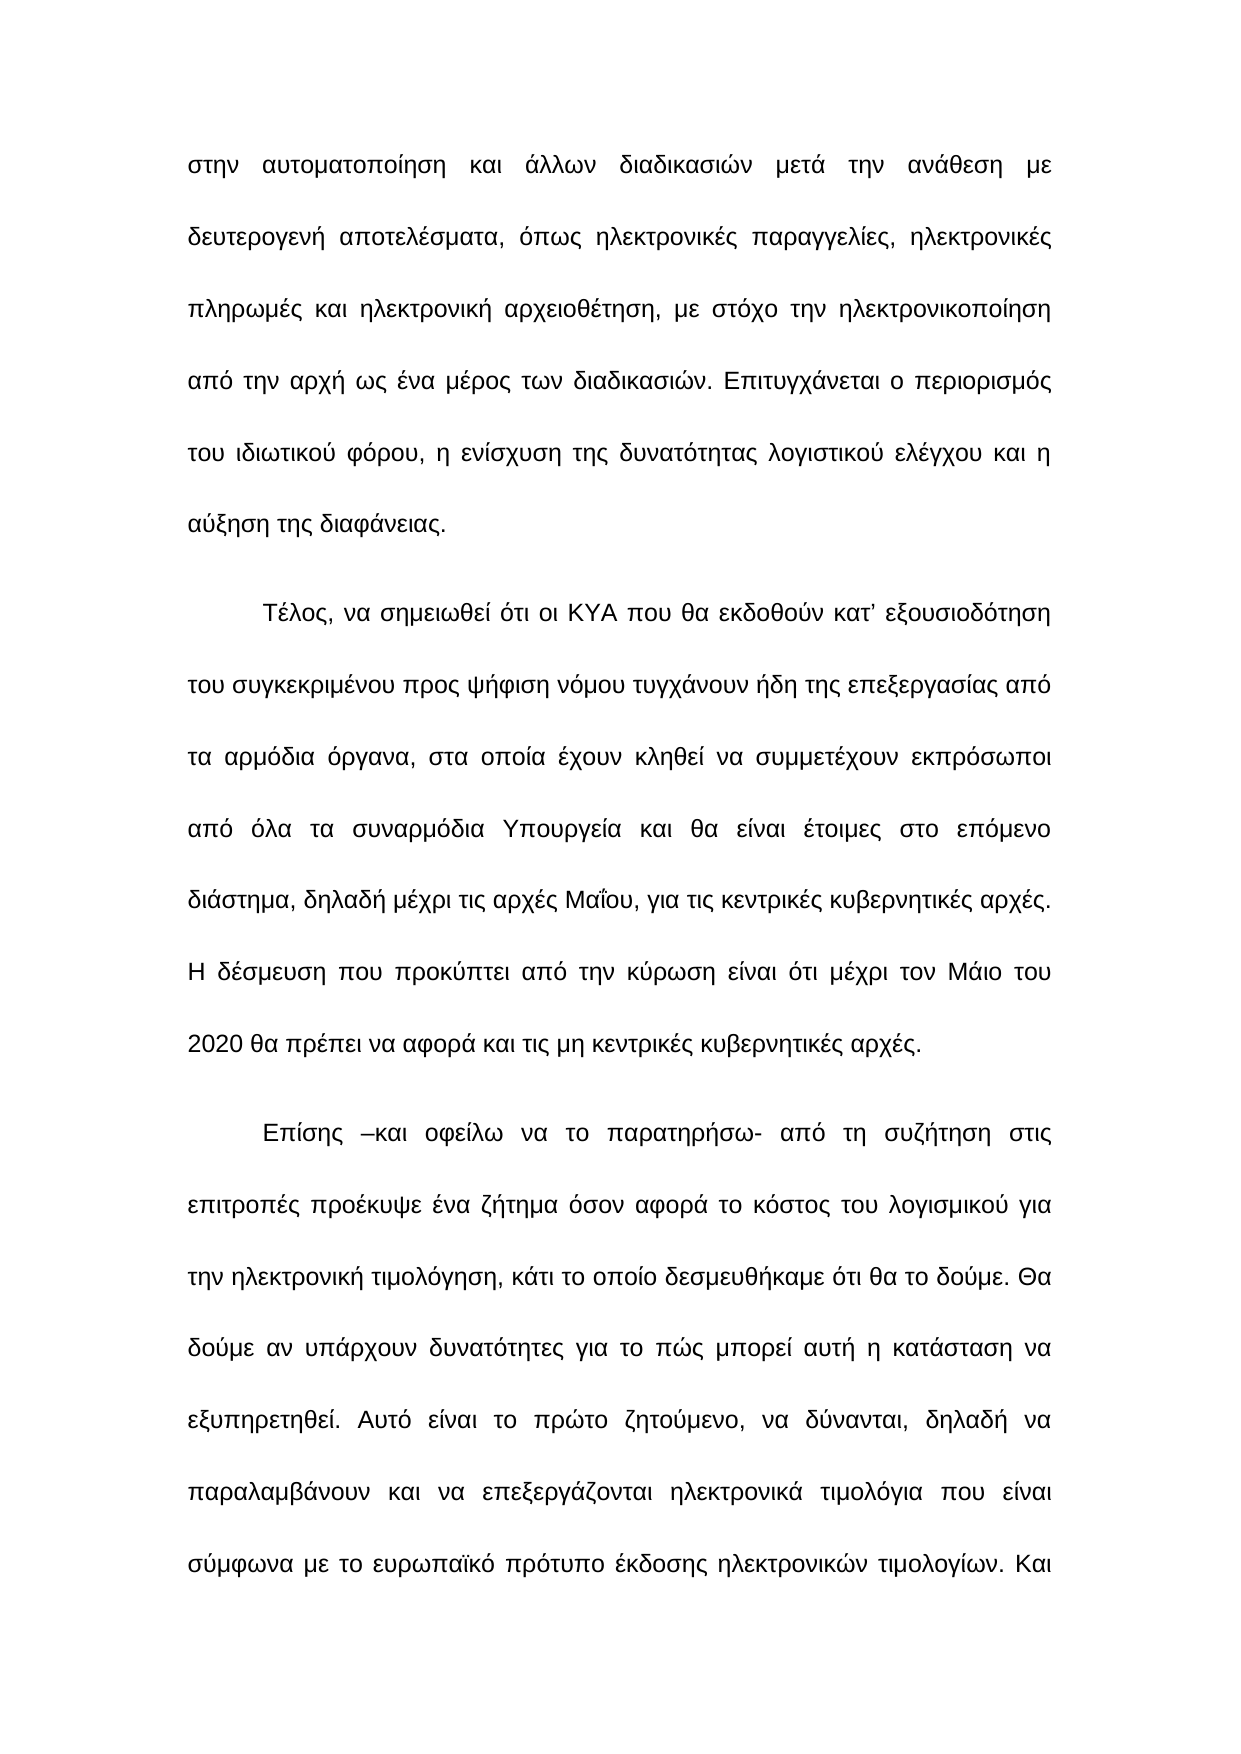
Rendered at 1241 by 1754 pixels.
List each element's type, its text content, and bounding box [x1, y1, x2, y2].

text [187, 1118, 1053, 1578]
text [187, 150, 1053, 538]
text Τέλος, να σημειωθεί ότι οι ΚΥΑ που θα εκδοθούν κατ’ εξουσιοδότηση του συγκεκριμένου προς ψήφιση νόμου τυγχάνουν ήδη της επεξεργασίας από τα αρμόδια όργανα, στα οποία έχουν κληθεί να συμμετέχουν εκπρόσωποι από όλα τα συναρμόδια Υπουργεία και θα είναι έτοιμες στο επόμενο διάστημα, δηλαδή μέχρι τις αρχές Μαΐου, για τις κεντρικές κυβερνητικές αρχές. Η δέσμευση που προκύπτει από την κύρωση είναι ότι μέχρι τον Μάιο του 2020 θα πρέπει να αφορά και τις μη κεντρικές κυβερνητικές αρχές. [187, 598, 1053, 1058]
